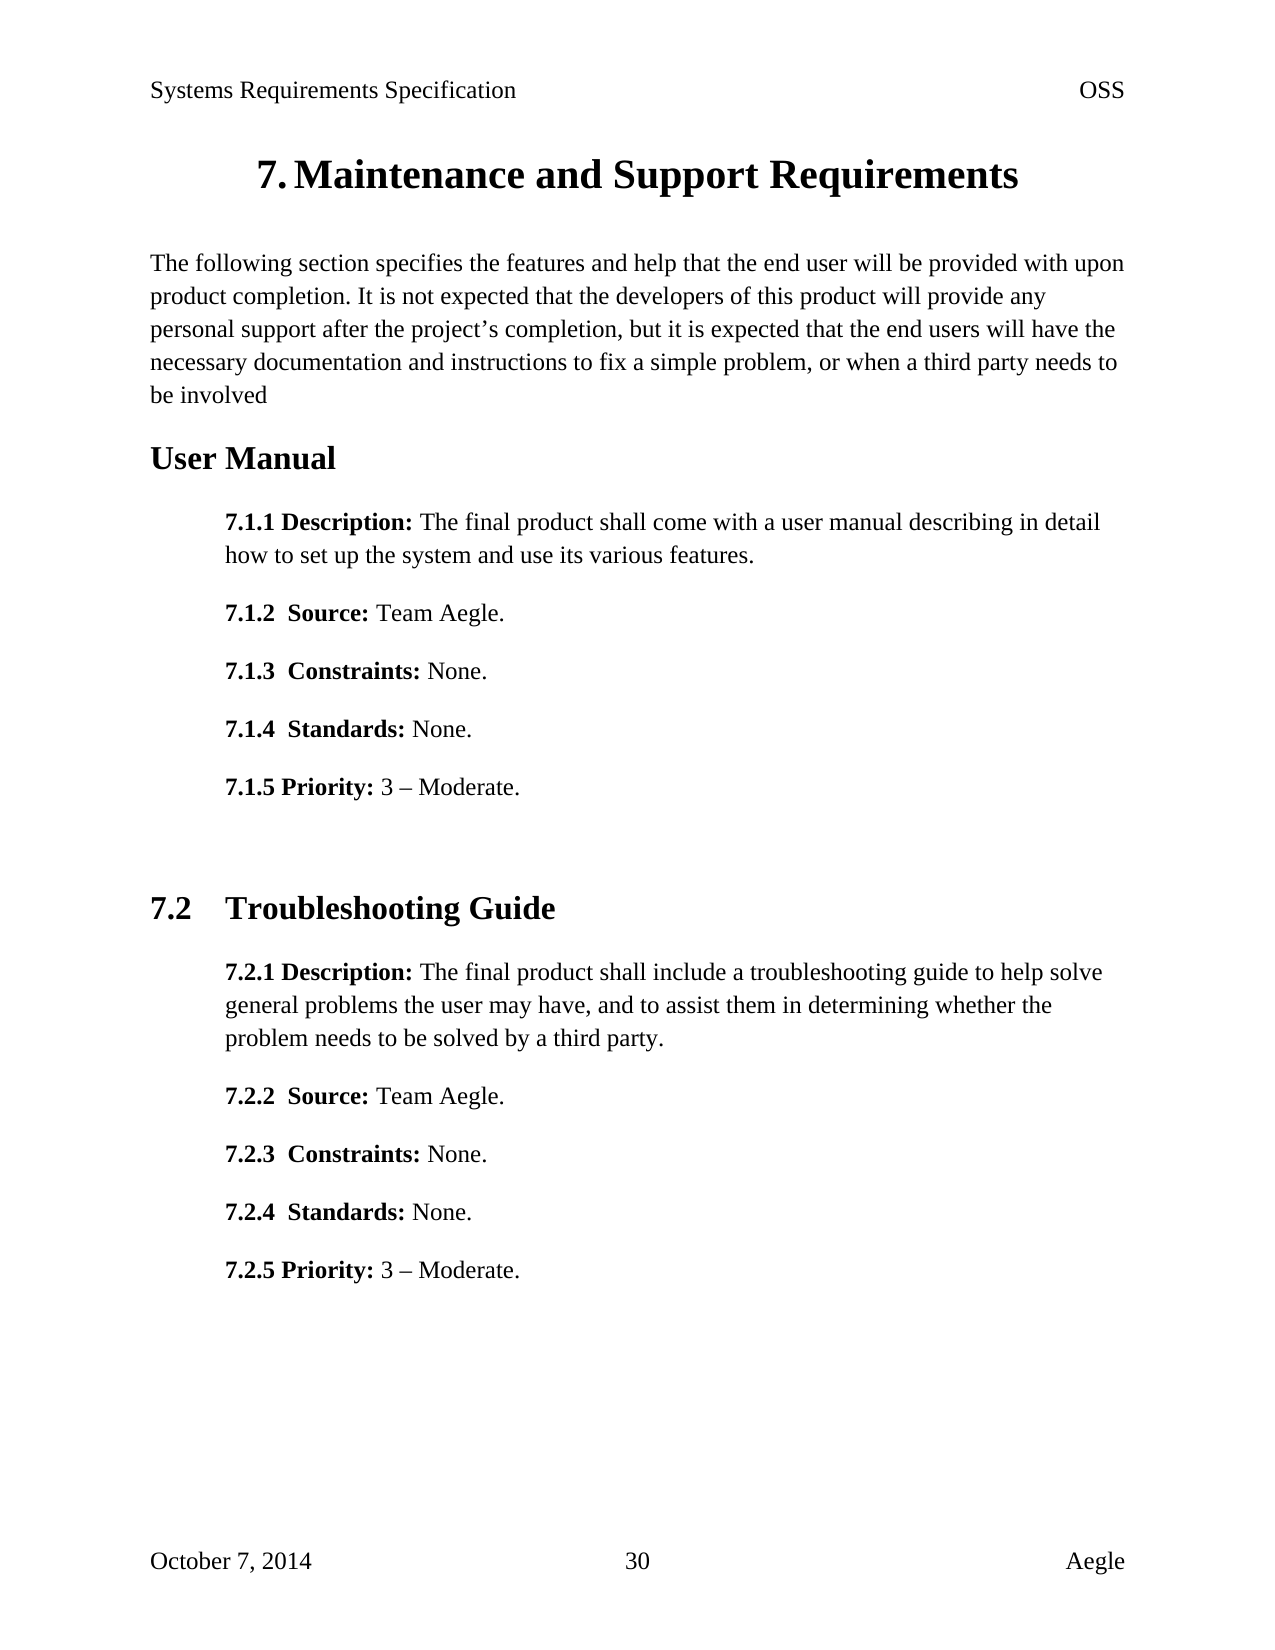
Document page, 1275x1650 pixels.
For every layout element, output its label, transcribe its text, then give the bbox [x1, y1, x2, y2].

subtitle 7.2.2 Source: Team Aegle. [225, 1081, 1125, 1110]
subtitle 7.1.1 Description: The final product shall come with a user manual describing in detail how to set up the system and use its various features. [225, 507, 1125, 569]
subtitle 7.1.5 Priority: 3 – Moderate. [225, 772, 1125, 801]
subtitle 7.1.3 Constraints: None. [225, 656, 1125, 685]
subtitle 7.2.3 Constraints: None. [225, 1139, 1125, 1168]
text The following section specifies the features and help that the end user will be provided with upon product completion. It is not expected that the developers of this product will provide any personal support after the project’s completion, but it is expected that the end users will have the necessary documentation and instructions to fix a simple problem, or when a third party needs to be involved [150, 248, 1125, 409]
subtitle 7.2 Troubleshooting Guide [150, 888, 1125, 927]
subtitle 7.2.5 Priority: 3 – Moderate. [225, 1255, 1125, 1284]
subtitle User Manual [150, 438, 1125, 476]
subtitle 7.1.2 Source: Team Aegle. [225, 598, 1125, 627]
subtitle 7.2.1 Description: The final product shall include a troubleshooting guide to help solve general problems the user may have, and to assist them in determining whether the problem needs to be solved by a third party. [225, 957, 1125, 1052]
subtitle 7.2.4 Standards: None. [225, 1197, 1125, 1226]
subtitle 7.1.4 Standards: None. [225, 714, 1125, 743]
subtitle Maintenance and Support Requirements [150, 150, 1125, 198]
